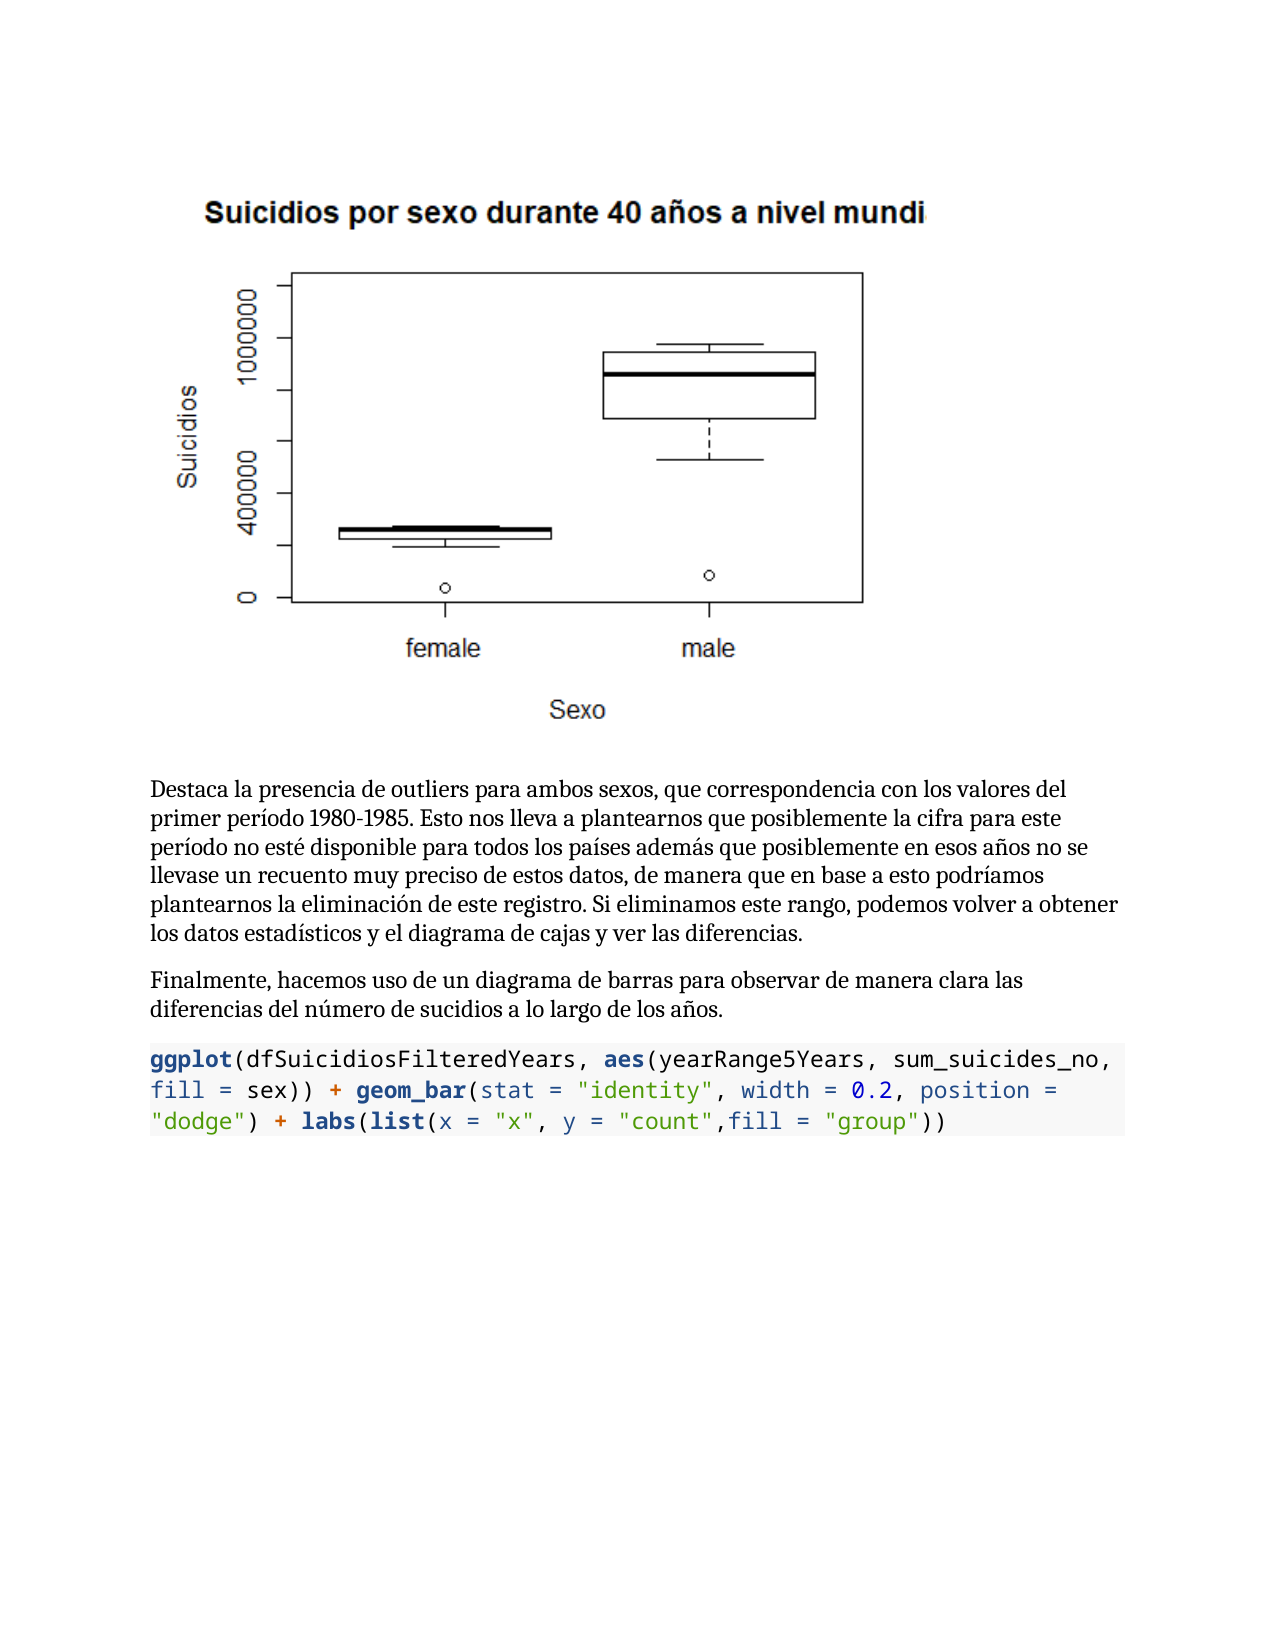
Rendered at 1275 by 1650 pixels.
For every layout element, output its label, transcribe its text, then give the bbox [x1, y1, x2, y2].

text Destaca la presencia de outliers para ambos sexos, que correspondencia con los valores del primer período 1980-1985. Esto nos lleva a plantearnos que posiblemente la cifra para este período no esté disponible para todos los países además que posiblemente en esos años no se llevase un recuento muy preciso de estos datos, de manera que en base a esto podríamos plantearnos la eliminación de este registro. Si eliminamos este rango, podemos volver a obtener los datos estadísticos y el diagrama de cajas y ver las diferencias. [150, 775, 1125, 948]
text ggplot(dfSuicidiosFilteredYears, aes(yearRange5Years, sum_suicides_no, fill = sex)) + geom_bar(stat = "identity", width = 0.2, position = "dodge") + labs(list(x = "x", y = "count",fill = "group")) [947, 1043, 1125, 1136]
picture [168, 150, 927, 757]
text Finalmente, hacemos uso de un diagrama de barras para observar de manera clara las diferencias del número de sucidios a lo largo de los años. [150, 966, 1125, 1024]
